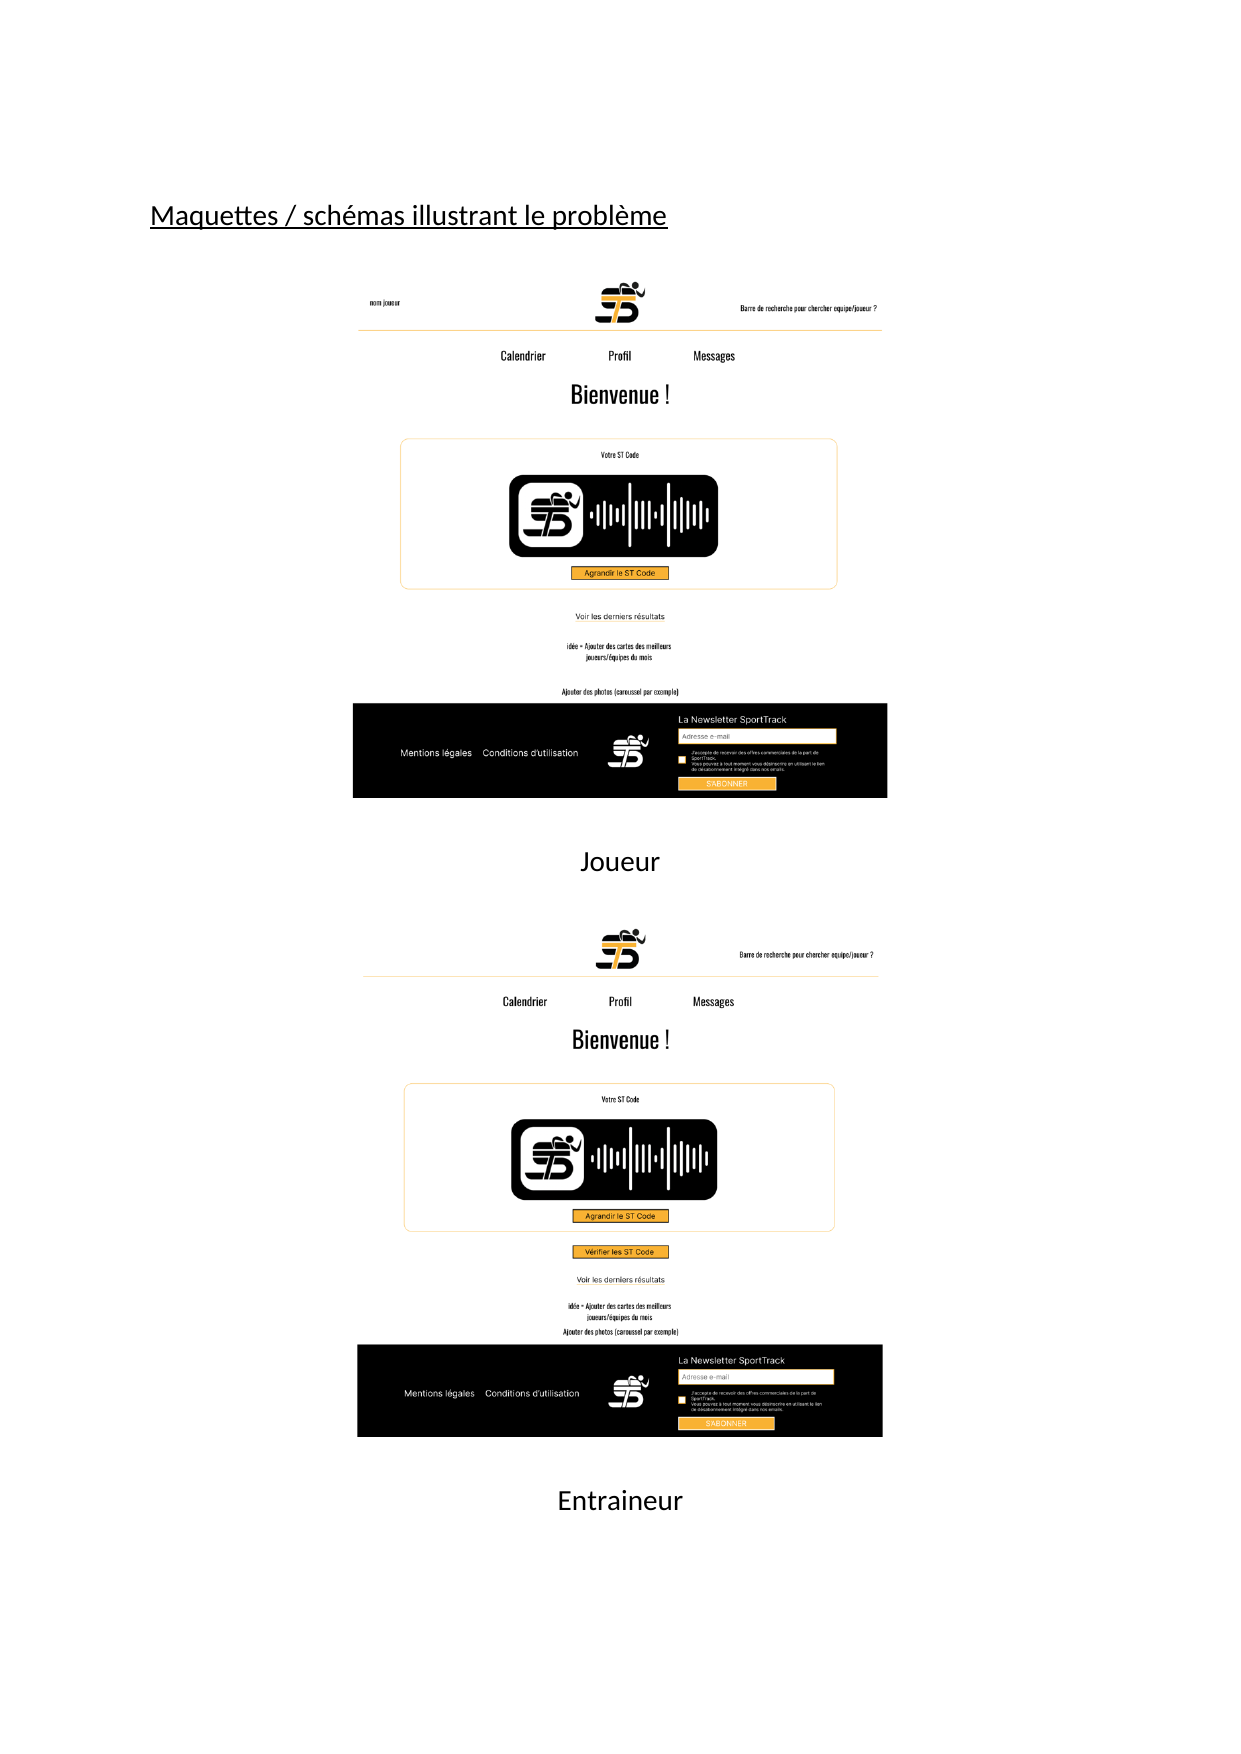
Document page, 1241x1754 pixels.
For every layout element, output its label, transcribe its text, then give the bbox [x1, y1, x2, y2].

picture [352, 278, 888, 798]
text Entraineur [150, 1482, 1090, 1517]
text Maquettes / schémas illustrant le problème [150, 197, 1090, 232]
text Joueur [150, 843, 1090, 878]
picture [357, 924, 883, 1437]
